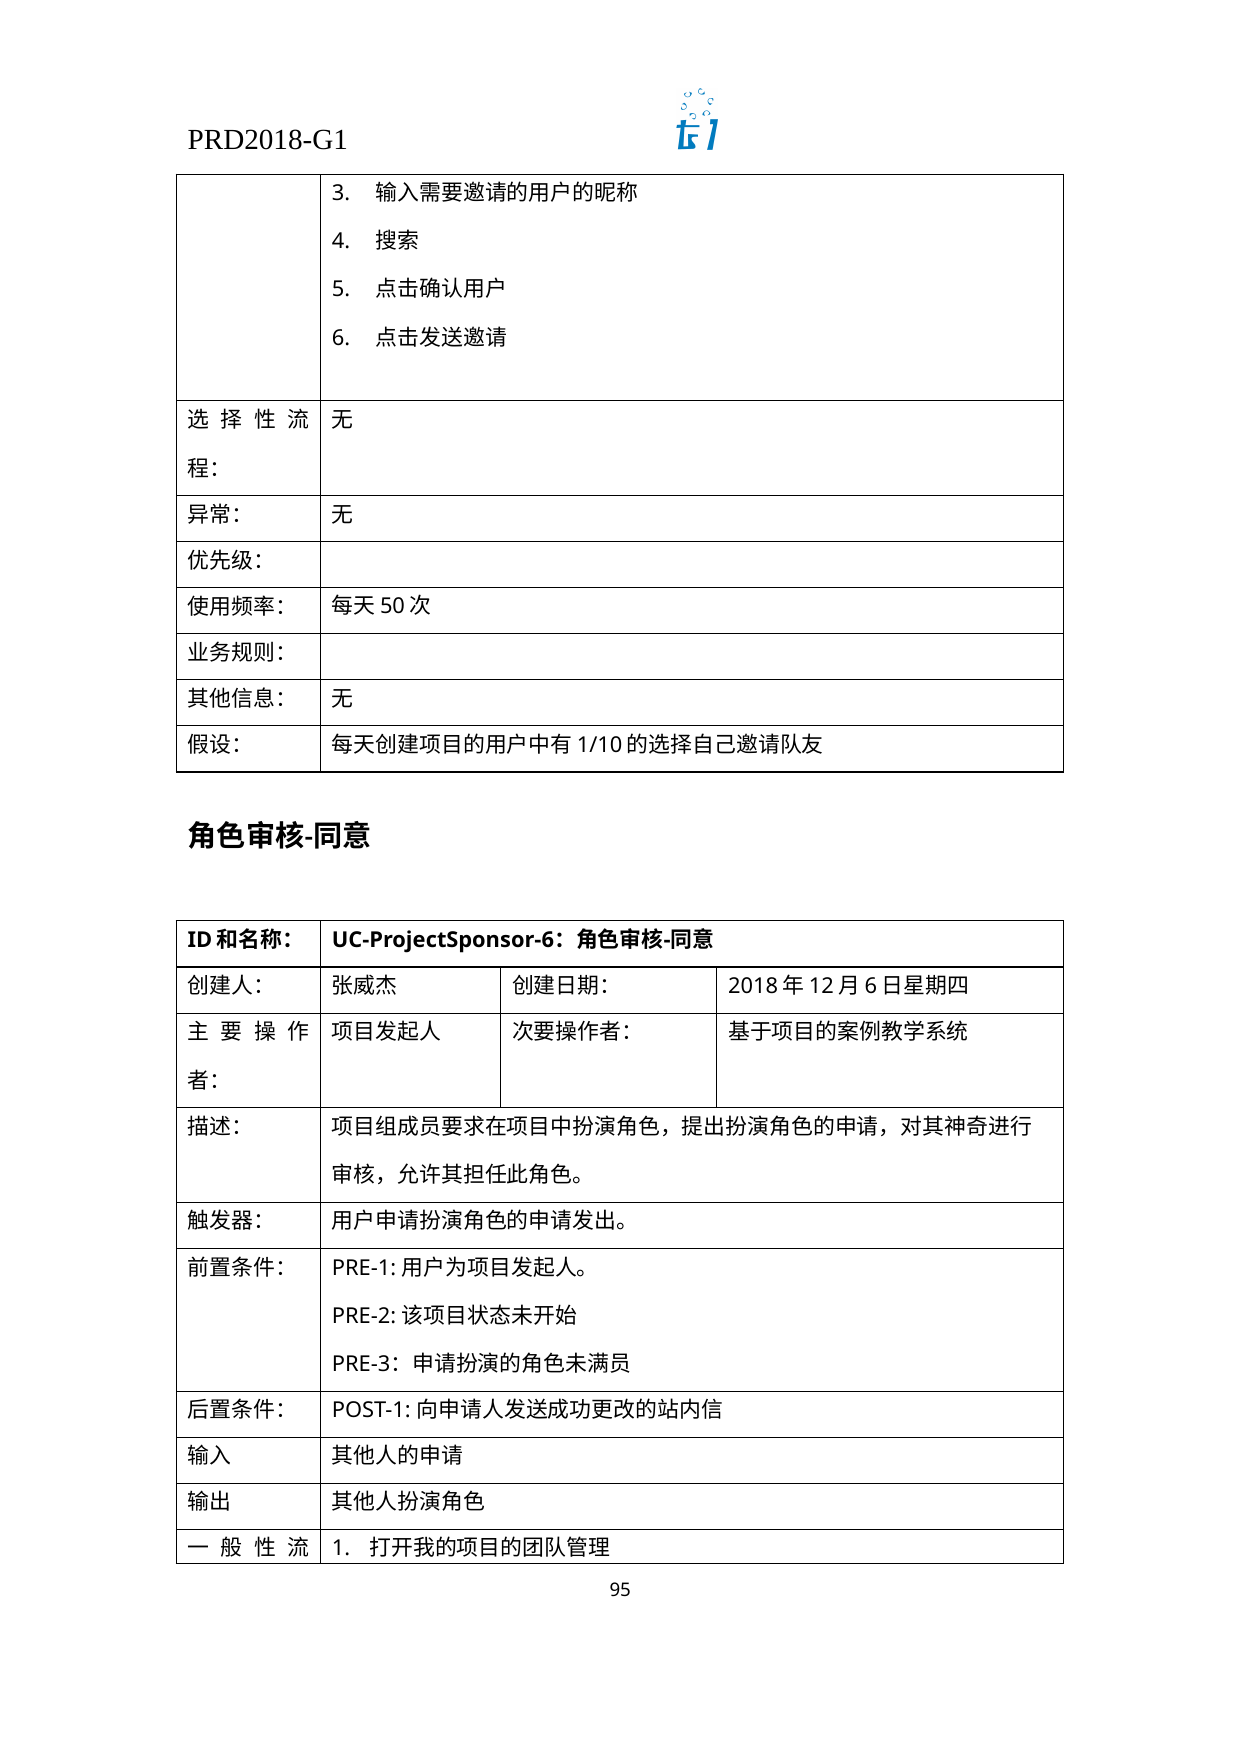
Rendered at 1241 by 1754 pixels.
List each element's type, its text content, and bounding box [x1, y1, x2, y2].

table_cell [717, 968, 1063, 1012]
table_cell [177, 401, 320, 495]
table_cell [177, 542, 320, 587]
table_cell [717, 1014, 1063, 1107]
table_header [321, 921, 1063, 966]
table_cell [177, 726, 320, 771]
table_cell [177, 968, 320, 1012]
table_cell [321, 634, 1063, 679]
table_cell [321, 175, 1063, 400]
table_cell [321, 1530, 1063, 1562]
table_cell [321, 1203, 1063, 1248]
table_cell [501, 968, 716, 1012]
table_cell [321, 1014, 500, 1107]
picture [676, 88, 719, 150]
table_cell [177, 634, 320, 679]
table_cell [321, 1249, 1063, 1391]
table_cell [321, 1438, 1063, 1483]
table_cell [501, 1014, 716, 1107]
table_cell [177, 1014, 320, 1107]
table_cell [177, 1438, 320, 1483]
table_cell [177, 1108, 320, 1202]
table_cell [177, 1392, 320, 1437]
subtitle 角色审核-同意 [187, 802, 1053, 867]
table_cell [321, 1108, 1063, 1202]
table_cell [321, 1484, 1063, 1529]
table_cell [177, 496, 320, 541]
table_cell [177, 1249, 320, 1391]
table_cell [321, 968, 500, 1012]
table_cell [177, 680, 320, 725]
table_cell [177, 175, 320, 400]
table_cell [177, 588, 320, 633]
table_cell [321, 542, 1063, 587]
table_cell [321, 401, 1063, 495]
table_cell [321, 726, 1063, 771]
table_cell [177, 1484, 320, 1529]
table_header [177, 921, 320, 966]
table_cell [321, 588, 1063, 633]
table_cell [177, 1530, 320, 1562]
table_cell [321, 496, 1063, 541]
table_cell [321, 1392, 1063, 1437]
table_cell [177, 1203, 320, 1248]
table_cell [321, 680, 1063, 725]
